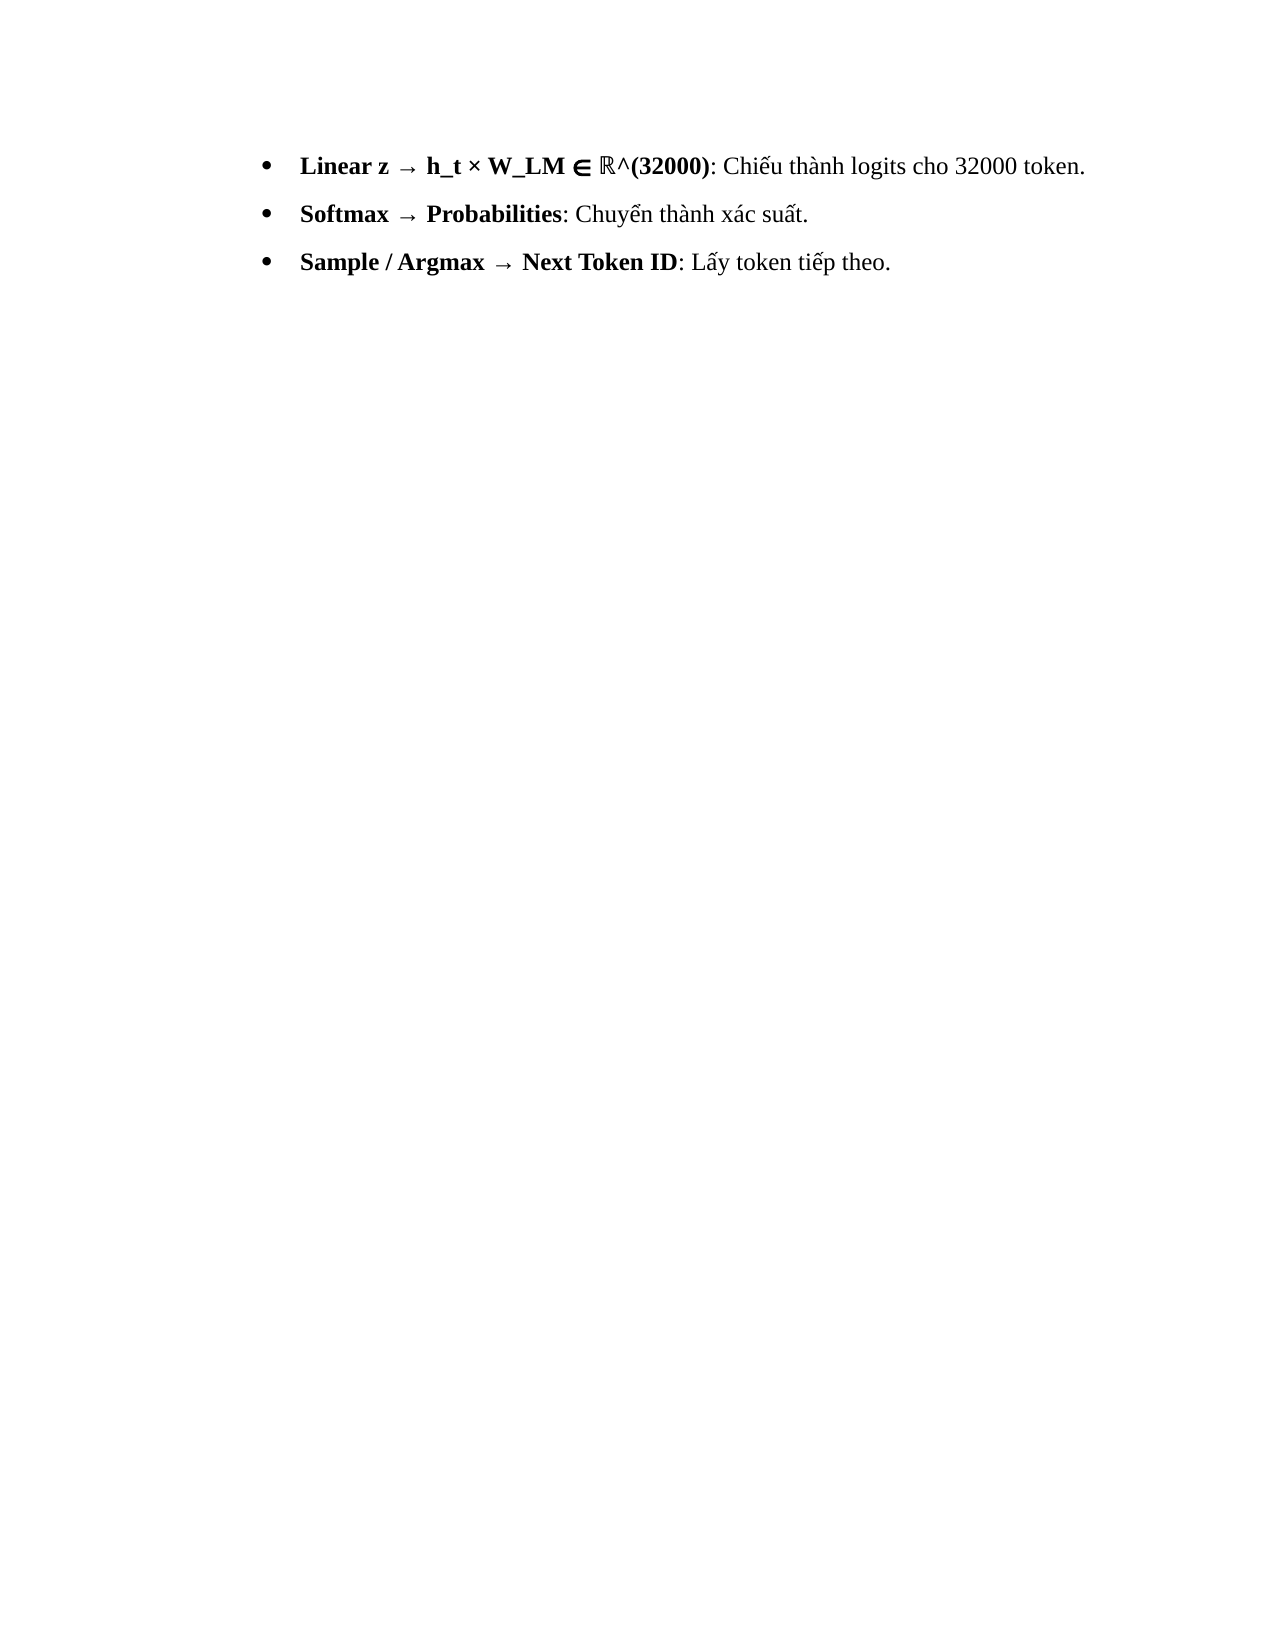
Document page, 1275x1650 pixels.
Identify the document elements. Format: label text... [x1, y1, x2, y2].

list Linear z → h_t × W_LM ∈ ℝ^(32000): Chiếu thành logits cho 32000 token. [262, 150, 1125, 180]
list Softmax → Probabilities: Chuyển thành xác suất. [262, 199, 1125, 228]
list Sample / Argmax → Next Token ID: Lấy token tiếp theo. [262, 247, 1125, 276]
